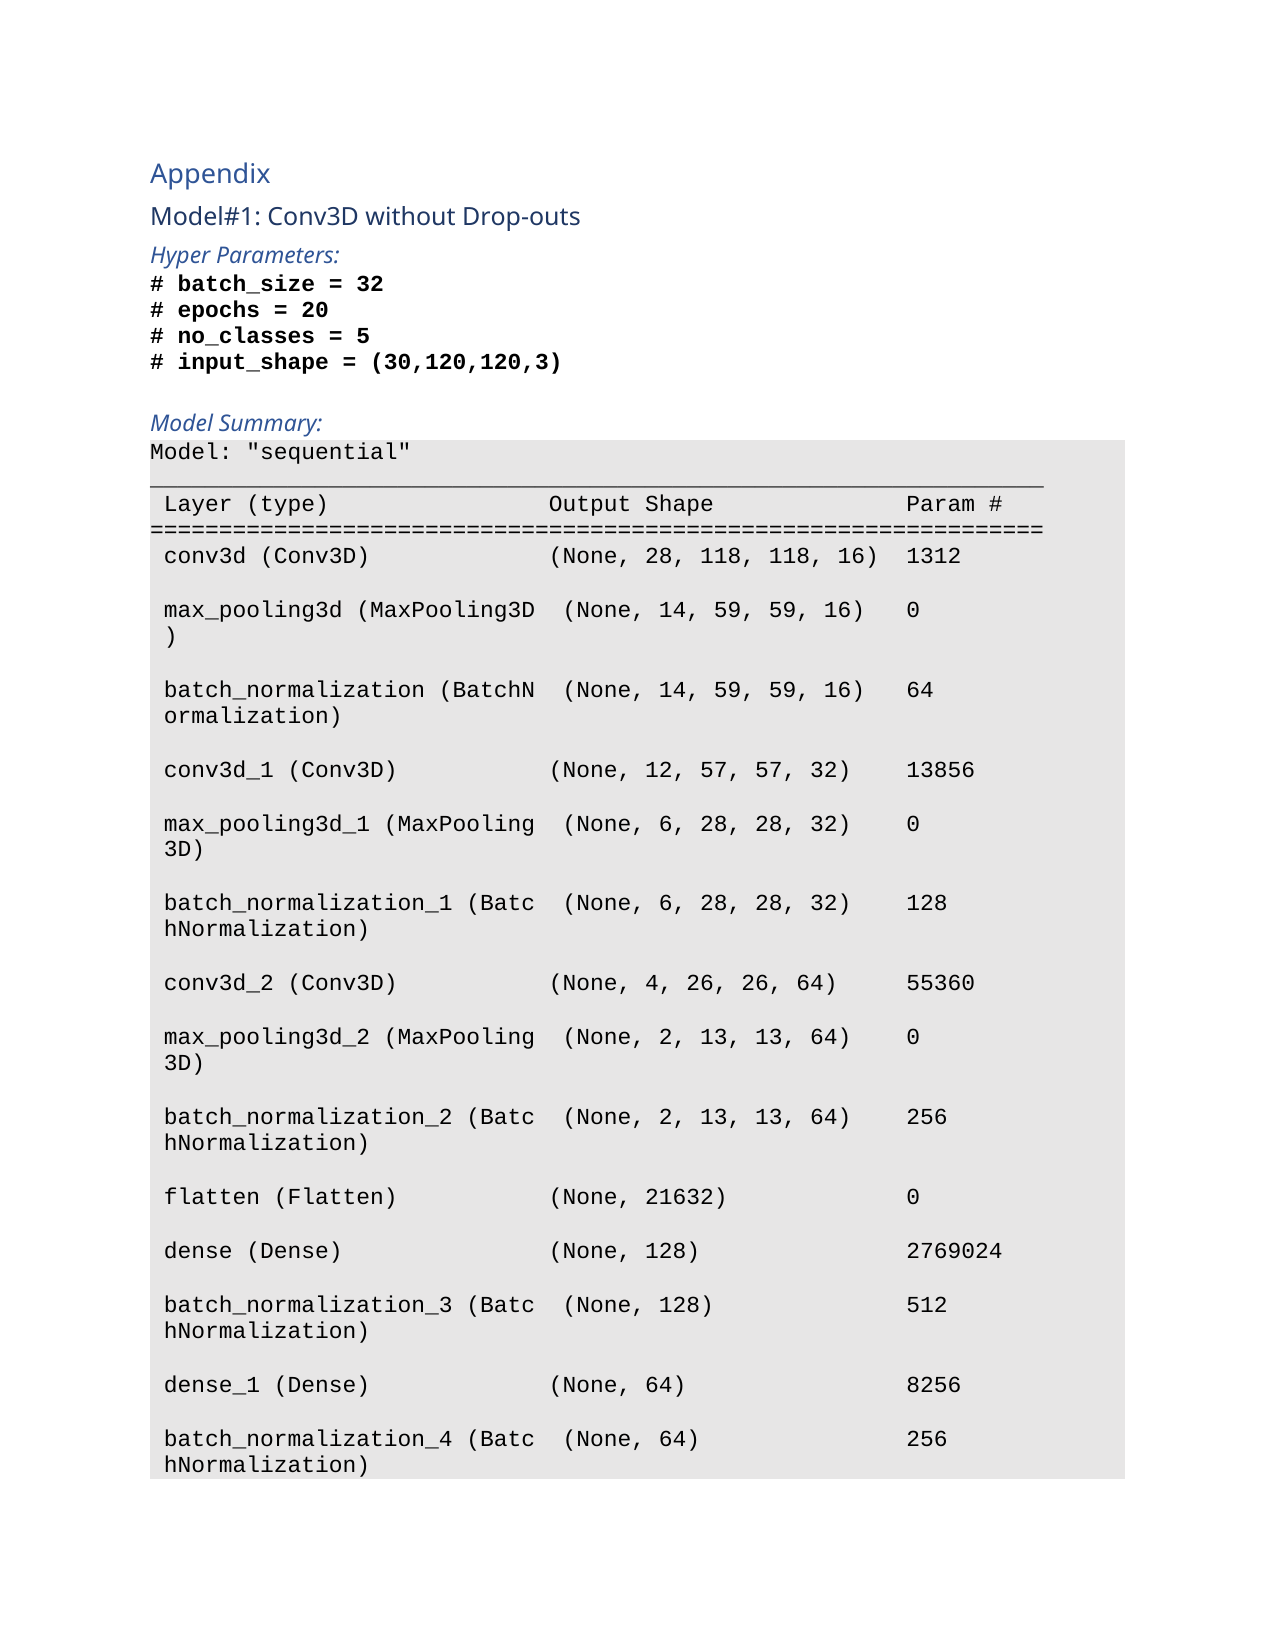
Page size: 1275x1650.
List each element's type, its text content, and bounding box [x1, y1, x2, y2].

text # batch_size = 32 [150, 273, 1125, 299]
text batch_normalization_4 (Batc (None, 64) 256 [150, 1427, 1125, 1453]
text batch_normalization (BatchN (None, 14, 59, 59, 16) 64 [150, 678, 1125, 704]
text conv3d_2 (Conv3D) (None, 4, 26, 26, 64) 55360 [150, 972, 1125, 998]
text # no_classes = 5 [150, 325, 1125, 351]
text ) [150, 624, 1125, 650]
text batch_normalization_1 (Batc (None, 6, 28, 28, 32) 128 [150, 892, 1125, 918]
text Model: "sequential" [150, 440, 1125, 466]
text ormalization) [150, 704, 1125, 730]
text # epochs = 20 [150, 299, 1125, 325]
subtitle Model Summary: [150, 407, 1125, 438]
text hNormalization) [150, 1319, 1125, 1345]
text hNormalization) [150, 918, 1125, 944]
subtitle Model#1: Conv3D without Drop-outs [150, 198, 1125, 232]
text max_pooling3d_1 (MaxPooling (None, 6, 28, 28, 32) 0 [150, 812, 1125, 838]
text batch_normalization_2 (Batc (None, 2, 13, 13, 64) 256 [150, 1106, 1125, 1131]
text conv3d_1 (Conv3D) (None, 12, 57, 57, 32) 13856 [150, 758, 1125, 784]
text hNormalization) [150, 1453, 1125, 1479]
text max_pooling3d_2 (MaxPooling (None, 2, 13, 13, 64) 0 [150, 1026, 1125, 1052]
text flatten (Flatten) (None, 21632) 0 [150, 1185, 1125, 1211]
text 3D) [150, 838, 1125, 864]
text dense (Dense) (None, 128) 2769024 [150, 1239, 1125, 1265]
text _________________________________________________________________ [150, 466, 1125, 492]
text Layer (type) Output Shape Param # [150, 492, 1125, 518]
text batch_normalization_3 (Batc (None, 128) 512 [150, 1293, 1125, 1319]
subtitle Hyper Parameters: [150, 239, 1125, 270]
text conv3d (Conv3D) (None, 28, 118, 118, 16) 1312 [150, 544, 1125, 570]
text hNormalization) [150, 1131, 1125, 1157]
text 3D) [150, 1052, 1125, 1077]
text ================================================================= [150, 518, 1125, 544]
text dense_1 (Dense) (None, 64) 8256 [150, 1373, 1125, 1399]
text # input_shape = (30,120,120,3) [150, 351, 1125, 377]
text max_pooling3d (MaxPooling3D (None, 14, 59, 59, 16) 0 [150, 598, 1125, 624]
subtitle Appendix [150, 154, 1125, 191]
